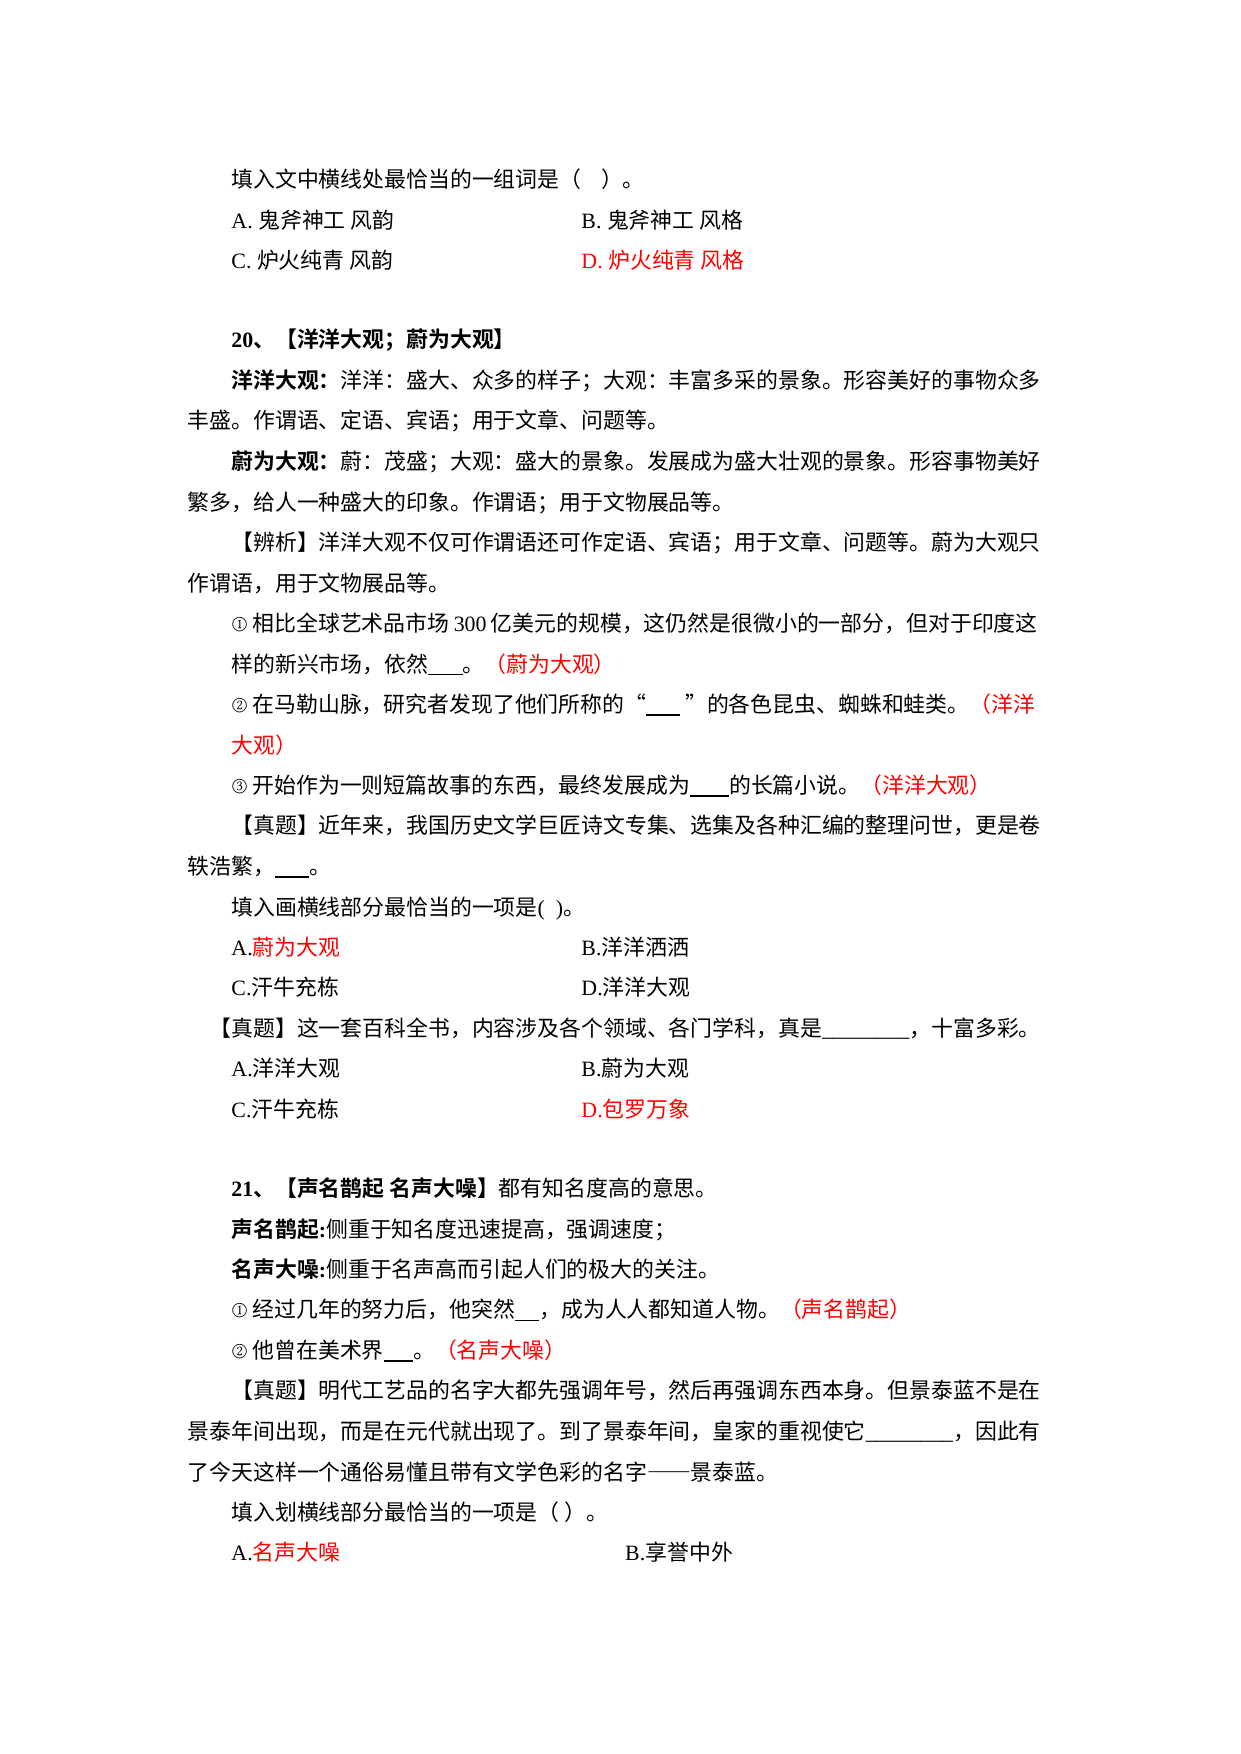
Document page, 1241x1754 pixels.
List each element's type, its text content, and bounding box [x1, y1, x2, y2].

text 【真题】这一套百科全书，内容涉及各个领域、各门学科，真是________，十富多彩。 A.洋洋大观 B.蔚为大观 C.汗牛充栋 D.包罗万象 [209, 1010, 1053, 1124]
text 填入划横线部分最恰当的一项是（ ）。 [187, 1494, 1053, 1527]
text 填入文中横线处最恰当的一组词是（ ）。 [187, 162, 1053, 194]
text 20、【洋洋大观；蔚为大观】 [187, 322, 1053, 354]
text 【辨析】洋洋大观不仅可作谓语还可作定语、宾语；用于文章、问题等。蔚为大观只作谓语，用于文物展品等。 [187, 524, 1053, 598]
text 洋洋大观：洋洋：盛大、众多的样子；大观：丰富多采的景象。形容美好的事物众多丰盛。作谓语、定语、宾语；用于文章、问题等。 [187, 362, 1053, 436]
text C. 炉火纯青 风韵 D. 炉火纯青 风格 [187, 243, 1053, 275]
text 21、【声名鹊起 名声大噪】都有知名度高的意思。 [231, 1171, 1053, 1203]
list 蔚为大观 B.洋洋洒洒 [187, 929, 1053, 962]
text ①经过几年的努力后，他突然 ，成为人人都知道人物。（声名鹊起） [187, 1292, 1053, 1324]
text 声名鹊起:侧重于知名度迅速提高，强调速度； [231, 1211, 1053, 1244]
text 【真题】明代工艺品的名字大都先强调年号，然后再强调东西本身。但景泰蓝不是在景泰年间出现，而是在元代就出现了。到了景泰年间，皇家的重视使它________，因此有了今天这样一个通俗易懂且带有文学色彩的名字——景泰蓝。 [187, 1373, 1053, 1487]
text ①相比全球艺术品市场300亿美元的规模，这仍然是很微小的一部分，但对于印度这样的新兴市场，依然 。（蔚为大观） [231, 606, 1053, 679]
text ②他曾在美术界 。（名声大噪） [187, 1332, 1053, 1365]
text 名声大噪:侧重于名声高而引起人们的极大的关注。 [231, 1252, 1053, 1284]
text A. 鬼斧神工 风韵 B. 鬼斧神工 风格 [187, 202, 1053, 235]
text ②在马勒山脉，研究者发现了他们所称的“ ”的各色昆虫、蜘蛛和蛙类。（洋洋大观） [231, 687, 1053, 760]
text 蔚为大观：蔚：茂盛；大观：盛大的景象。发展成为盛大壮观的景象。形容事物美好繁多，给人一种盛大的印象。作谓语；用于文物展品等。 [187, 443, 1053, 517]
list 名声大噪 B.享誉中外 [187, 1535, 1053, 1567]
text 填入画横线部分最恰当的一项是( )。 [187, 889, 1053, 922]
list C.汗牛充栋 D.洋洋大观 [187, 970, 1053, 1002]
text ③开始作为一则短篇故事的东西，最终发展成为 的长篇小说。（洋洋大观） [231, 768, 1053, 800]
text 【真题】近年来，我国历史文学巨匠诗文专集、选集及各种汇编的整理问世，更是卷轶浩繁， 。 [187, 808, 1053, 881]
